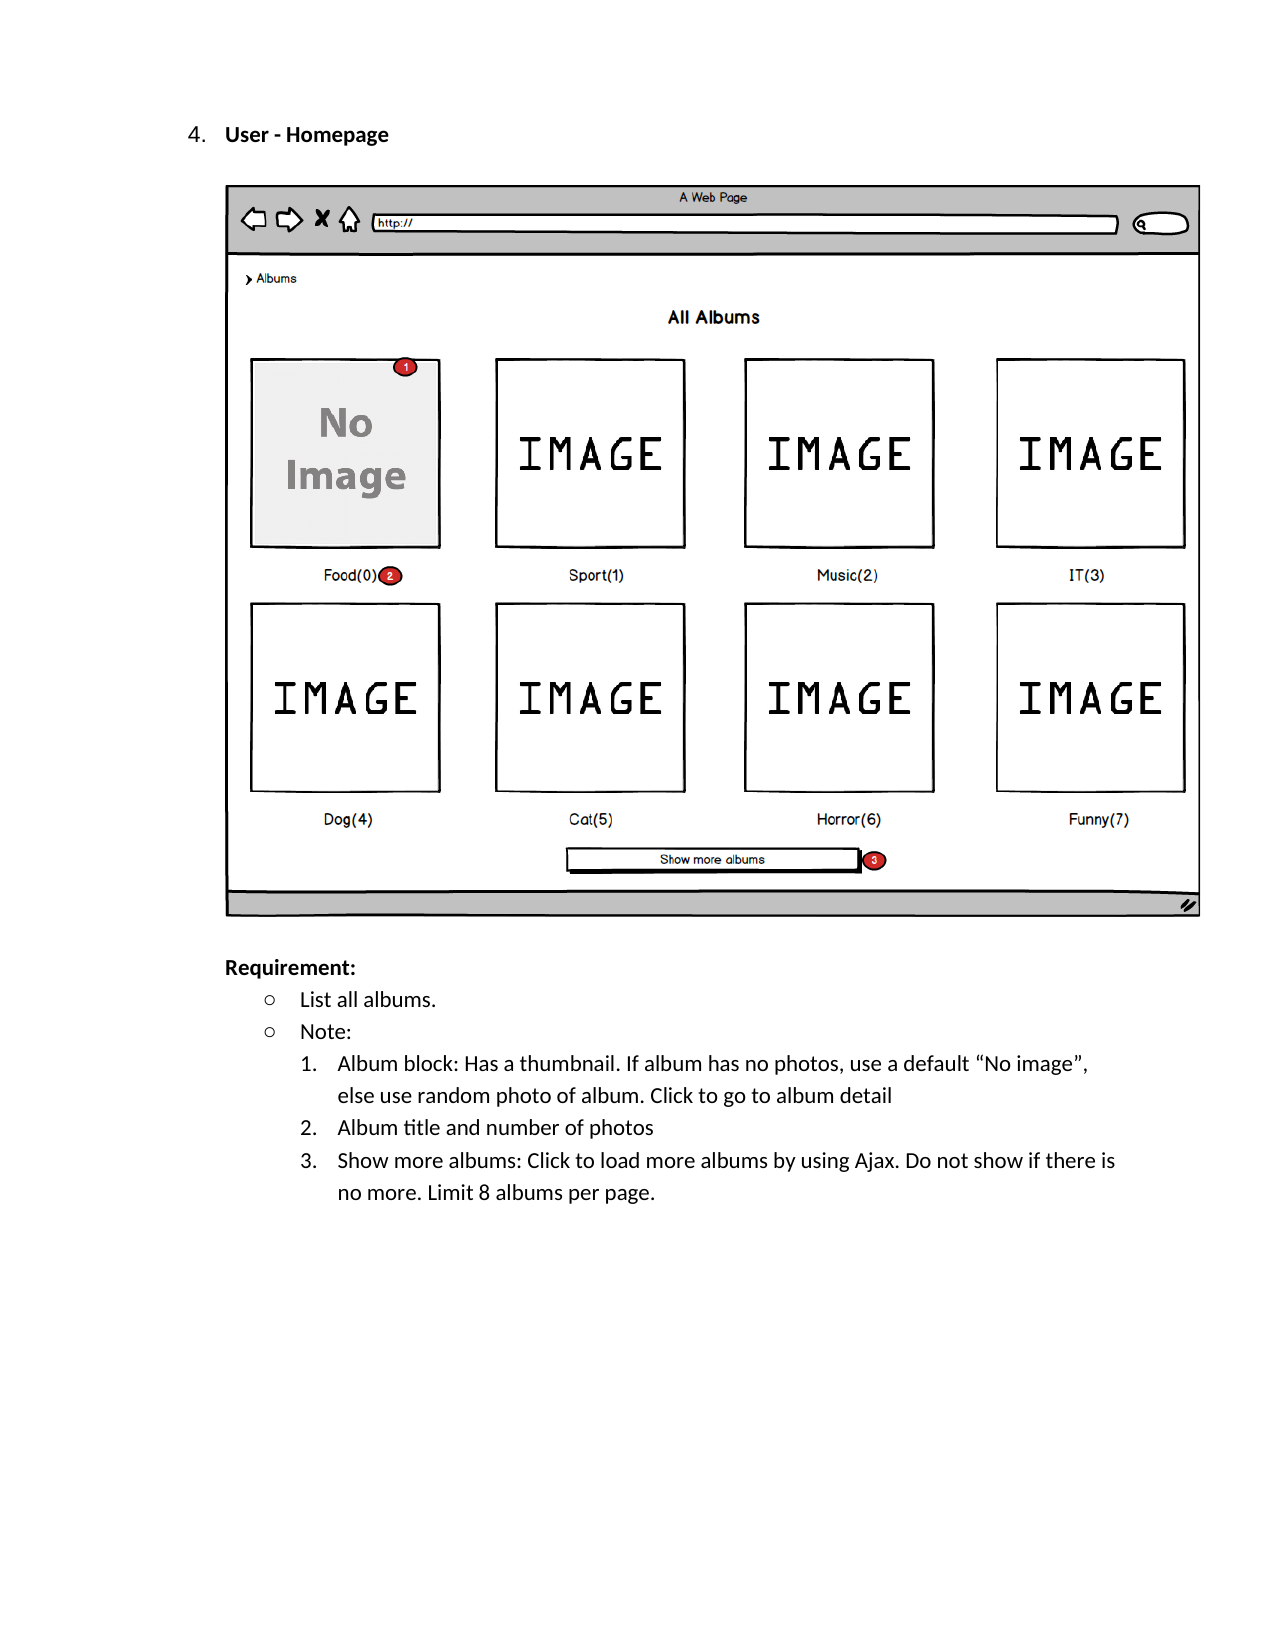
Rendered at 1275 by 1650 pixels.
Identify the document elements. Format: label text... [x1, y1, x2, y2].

text Requirement: [225, 953, 1125, 981]
list List all albums. [263, 985, 1125, 1013]
picture [225, 185, 1200, 917]
list Album title and number of photos [300, 1113, 1125, 1142]
list Album block: Has a thumbnail. If album has no photos, use a default “No image”, else use random photo of album. Click to go to album detail [300, 1049, 1125, 1109]
list Show more albums: Click to load more albums by using Ajax. Do not show if there is no more. Limit 8 albums per page. [300, 1146, 1125, 1206]
list Note: [263, 1017, 1125, 1045]
list User - Homepage [188, 121, 1125, 149]
